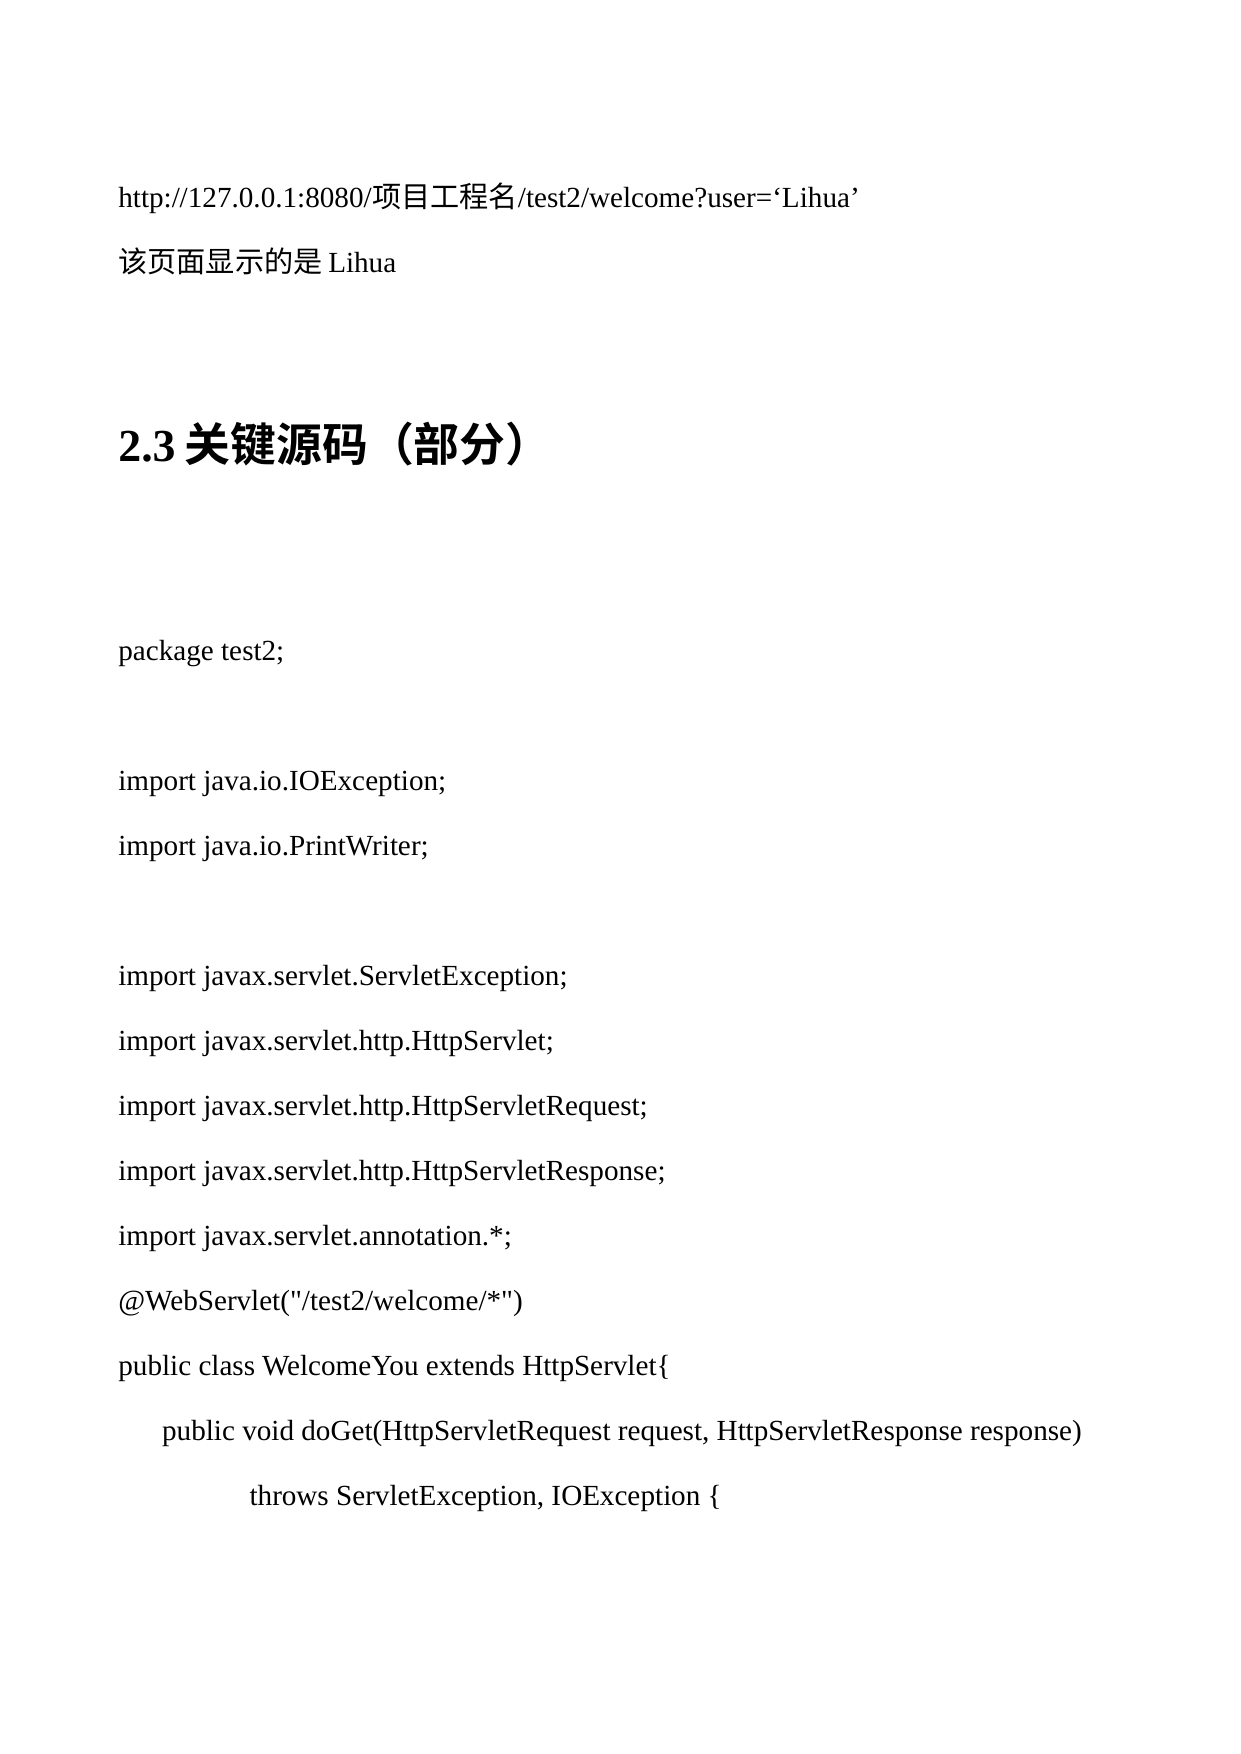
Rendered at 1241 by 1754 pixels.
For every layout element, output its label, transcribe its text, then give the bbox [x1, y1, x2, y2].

text @WebServlet("/test2/welcome/*") [118, 1268, 1093, 1333]
text public void doGet(HttpServletRequest request, HttpServletResponse response) [118, 1398, 1093, 1463]
text import javax.servlet.http.HttpServlet; [118, 1008, 1093, 1073]
text http://127.0.0.1:8080/项目工程名/test2/welcome?user=‘Lihua’ [118, 162, 1093, 227]
subtitle 2.3关键源码（部分） [118, 392, 1093, 490]
text import javax.servlet.http.HttpServletResponse; [118, 1138, 1093, 1203]
text import javax.servlet.ServletException; [118, 943, 1093, 1008]
text package test2; [118, 618, 1093, 683]
text import javax.servlet.annotation.*; [118, 1203, 1093, 1268]
text import java.io.PrintWriter; [118, 813, 1093, 878]
text import java.io.IOException; [118, 748, 1093, 813]
text throws ServletException, IOException { [118, 1463, 1093, 1528]
text 该页面显示的是Lihua [118, 227, 1093, 292]
text public class WelcomeYou extends HttpServlet{ [118, 1333, 1093, 1398]
text import javax.servlet.http.HttpServletRequest; [118, 1073, 1093, 1138]
